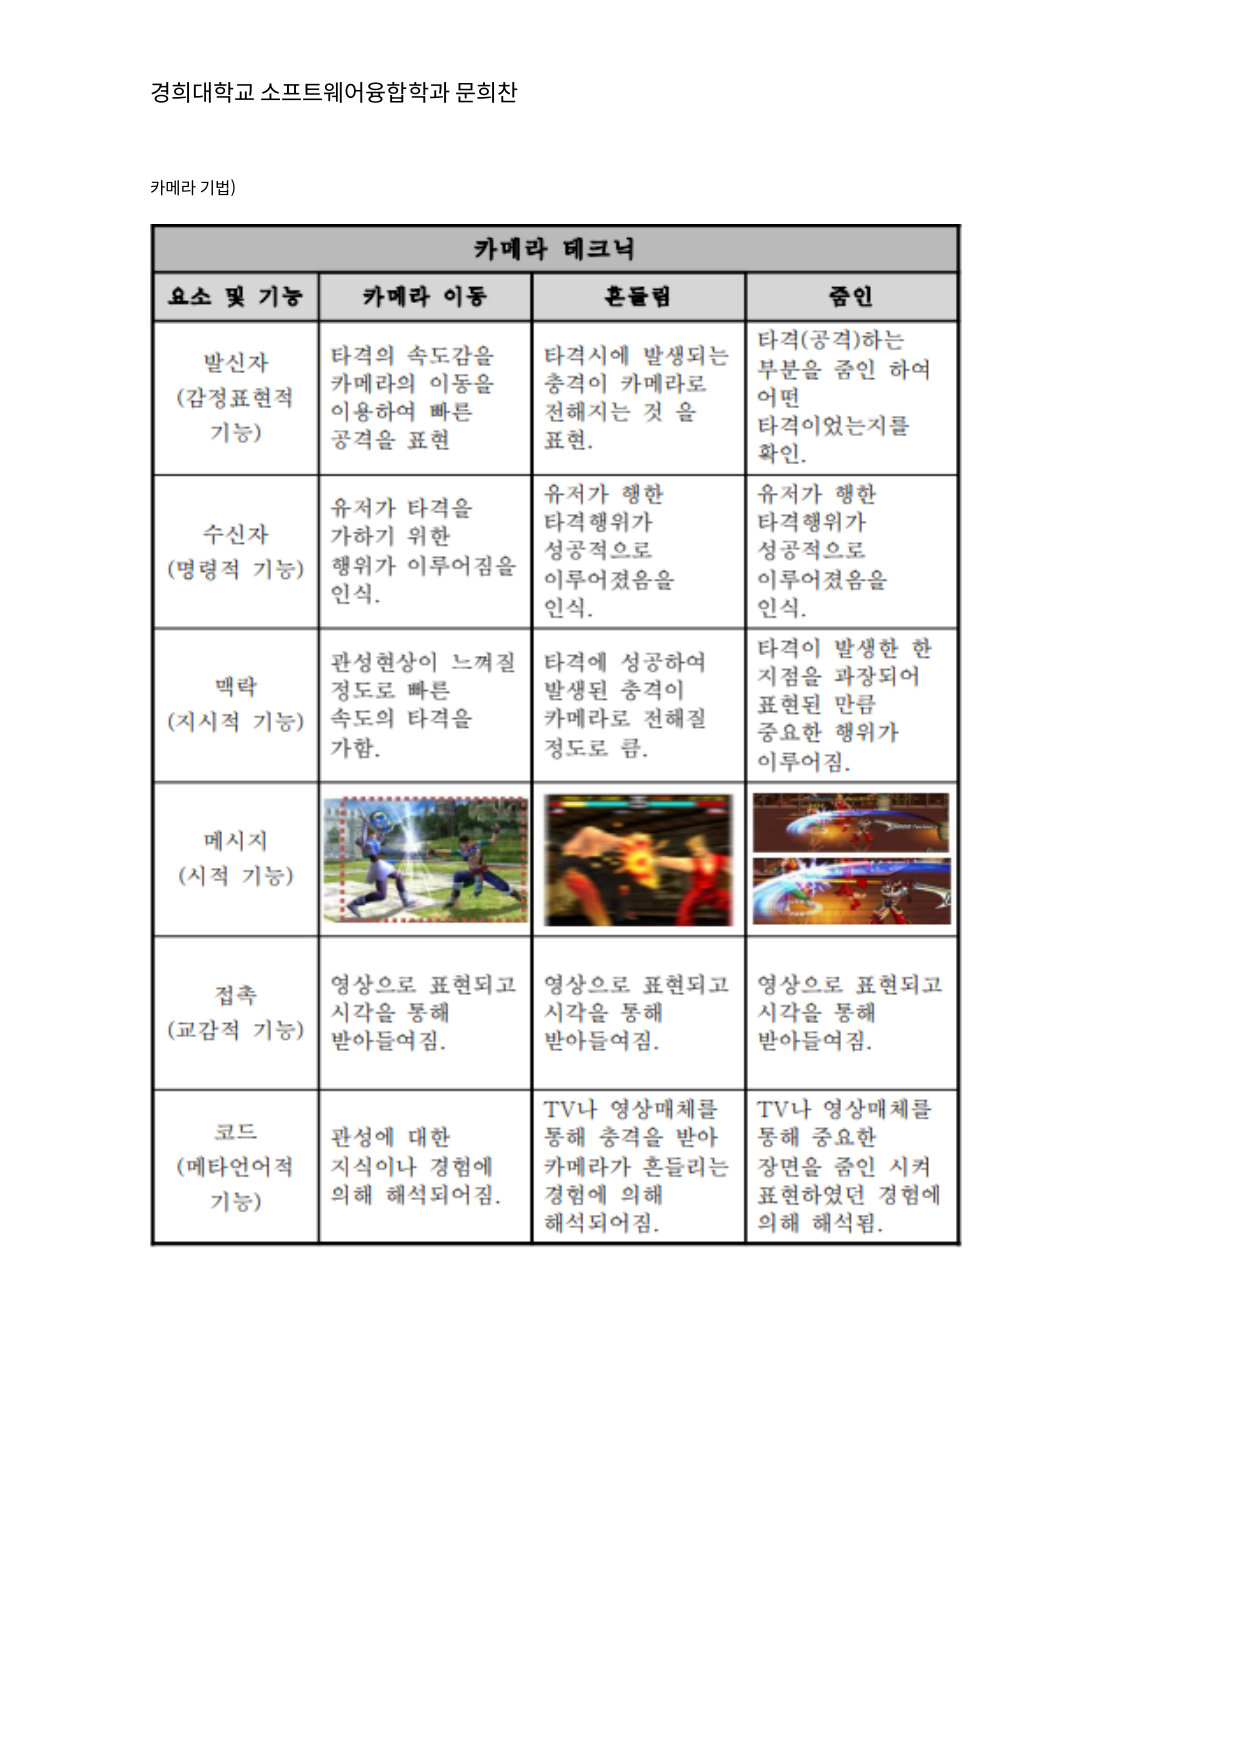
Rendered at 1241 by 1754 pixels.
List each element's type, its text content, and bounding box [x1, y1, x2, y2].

text 카메라 기법) [150, 175, 1090, 199]
picture [150, 224, 968, 1249]
